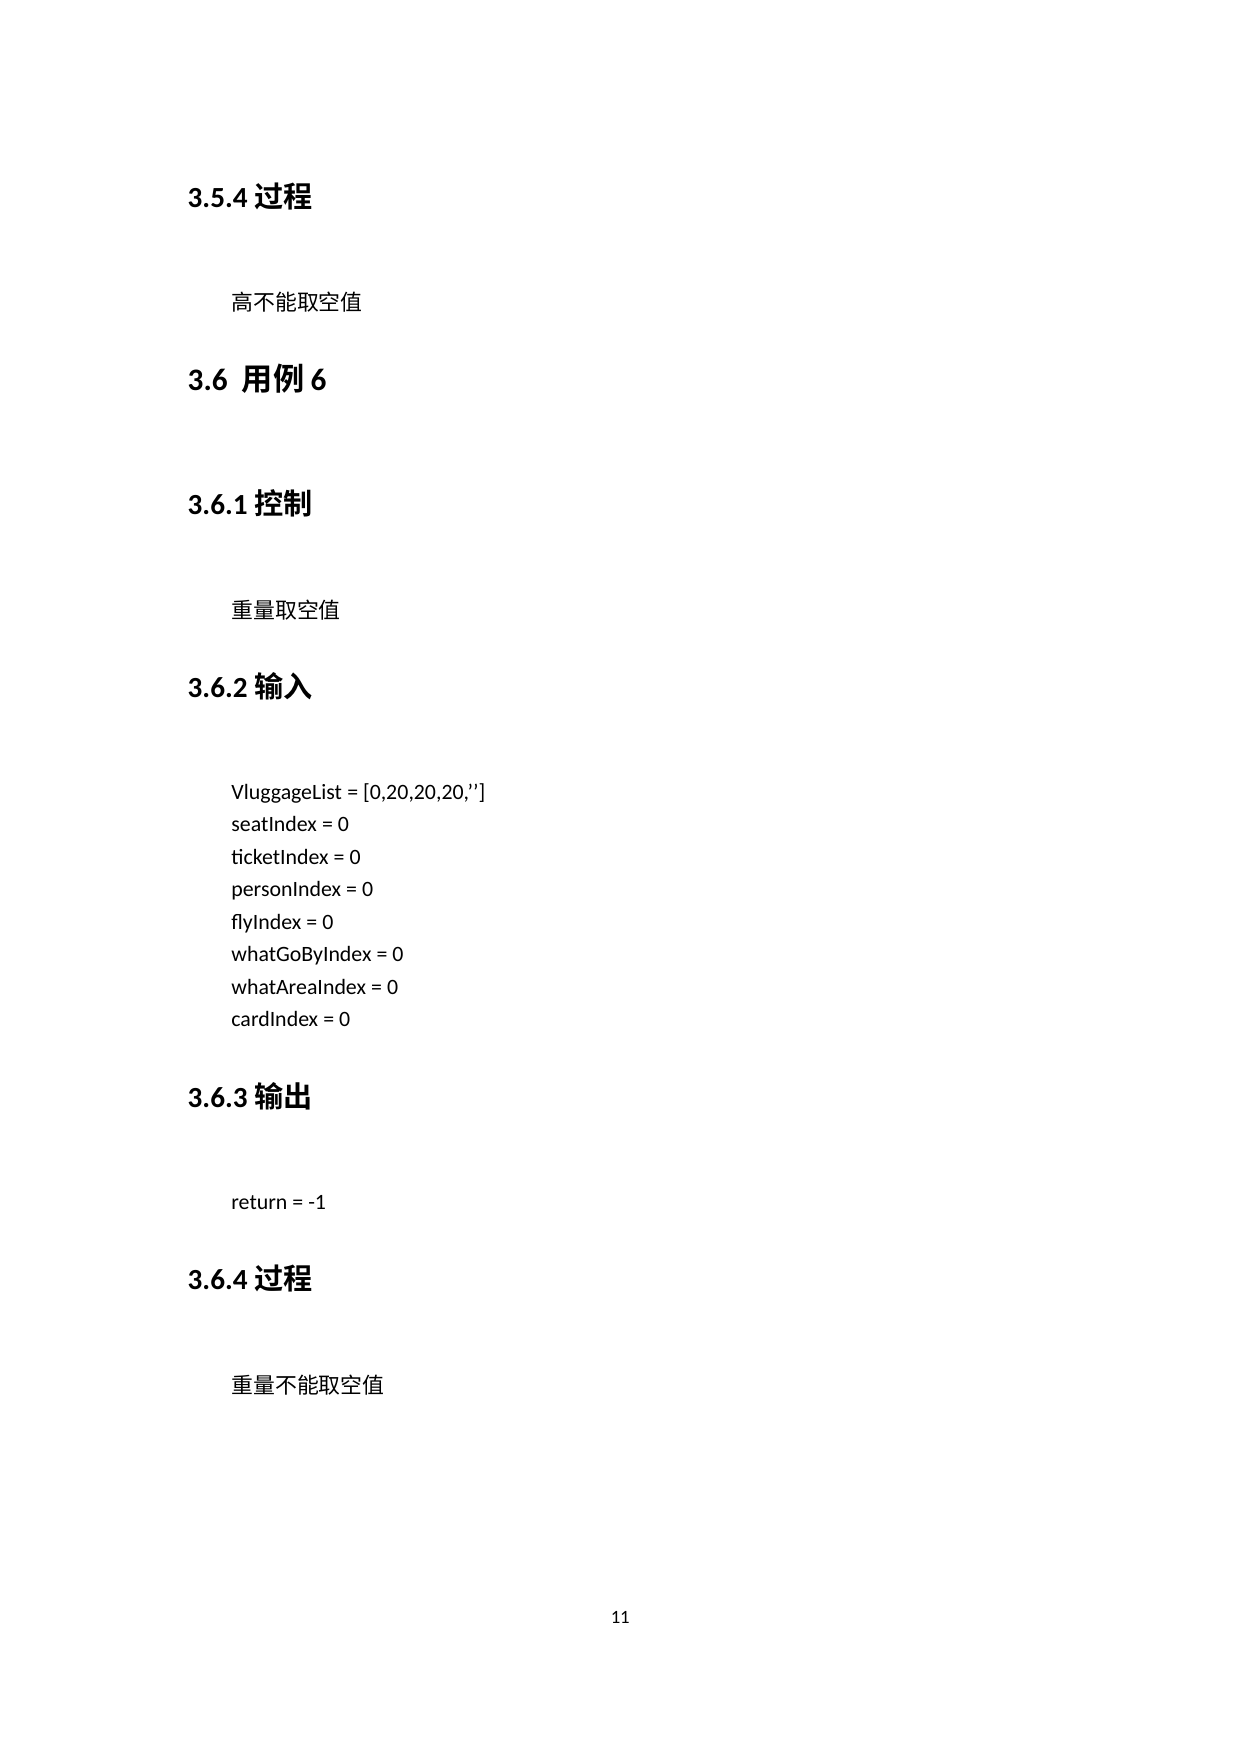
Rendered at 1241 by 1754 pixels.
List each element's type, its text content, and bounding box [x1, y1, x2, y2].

subtitle 3.6 用例6 [187, 344, 1053, 409]
text 重量不能取空值 [187, 1367, 1053, 1400]
text VluggageList = [0,20,20,20,’’] [187, 775, 1053, 807]
subtitle 3.6.3 输出 [187, 1062, 1053, 1127]
text return = -1 [187, 1185, 1053, 1217]
text personIndex = 0 [187, 872, 1053, 905]
text whatAreaIndex = 0 [187, 970, 1053, 1002]
text seatIndex = 0 [187, 807, 1053, 840]
text cardIndex = 0 [187, 1002, 1053, 1035]
text flyIndex = 0 [187, 905, 1053, 937]
subtitle 3.6.4 过程 [187, 1244, 1053, 1309]
subtitle 3.6.2 输入 [187, 652, 1053, 717]
text whatGoByIndex = 0 [187, 937, 1053, 970]
subtitle 3.6.1 控制 [187, 469, 1053, 534]
text 高不能取空值 [187, 285, 1053, 317]
text ticketIndex = 0 [187, 840, 1053, 872]
subtitle 3.5.4 过程 [187, 162, 1053, 227]
text 重量取空值 [187, 592, 1053, 625]
